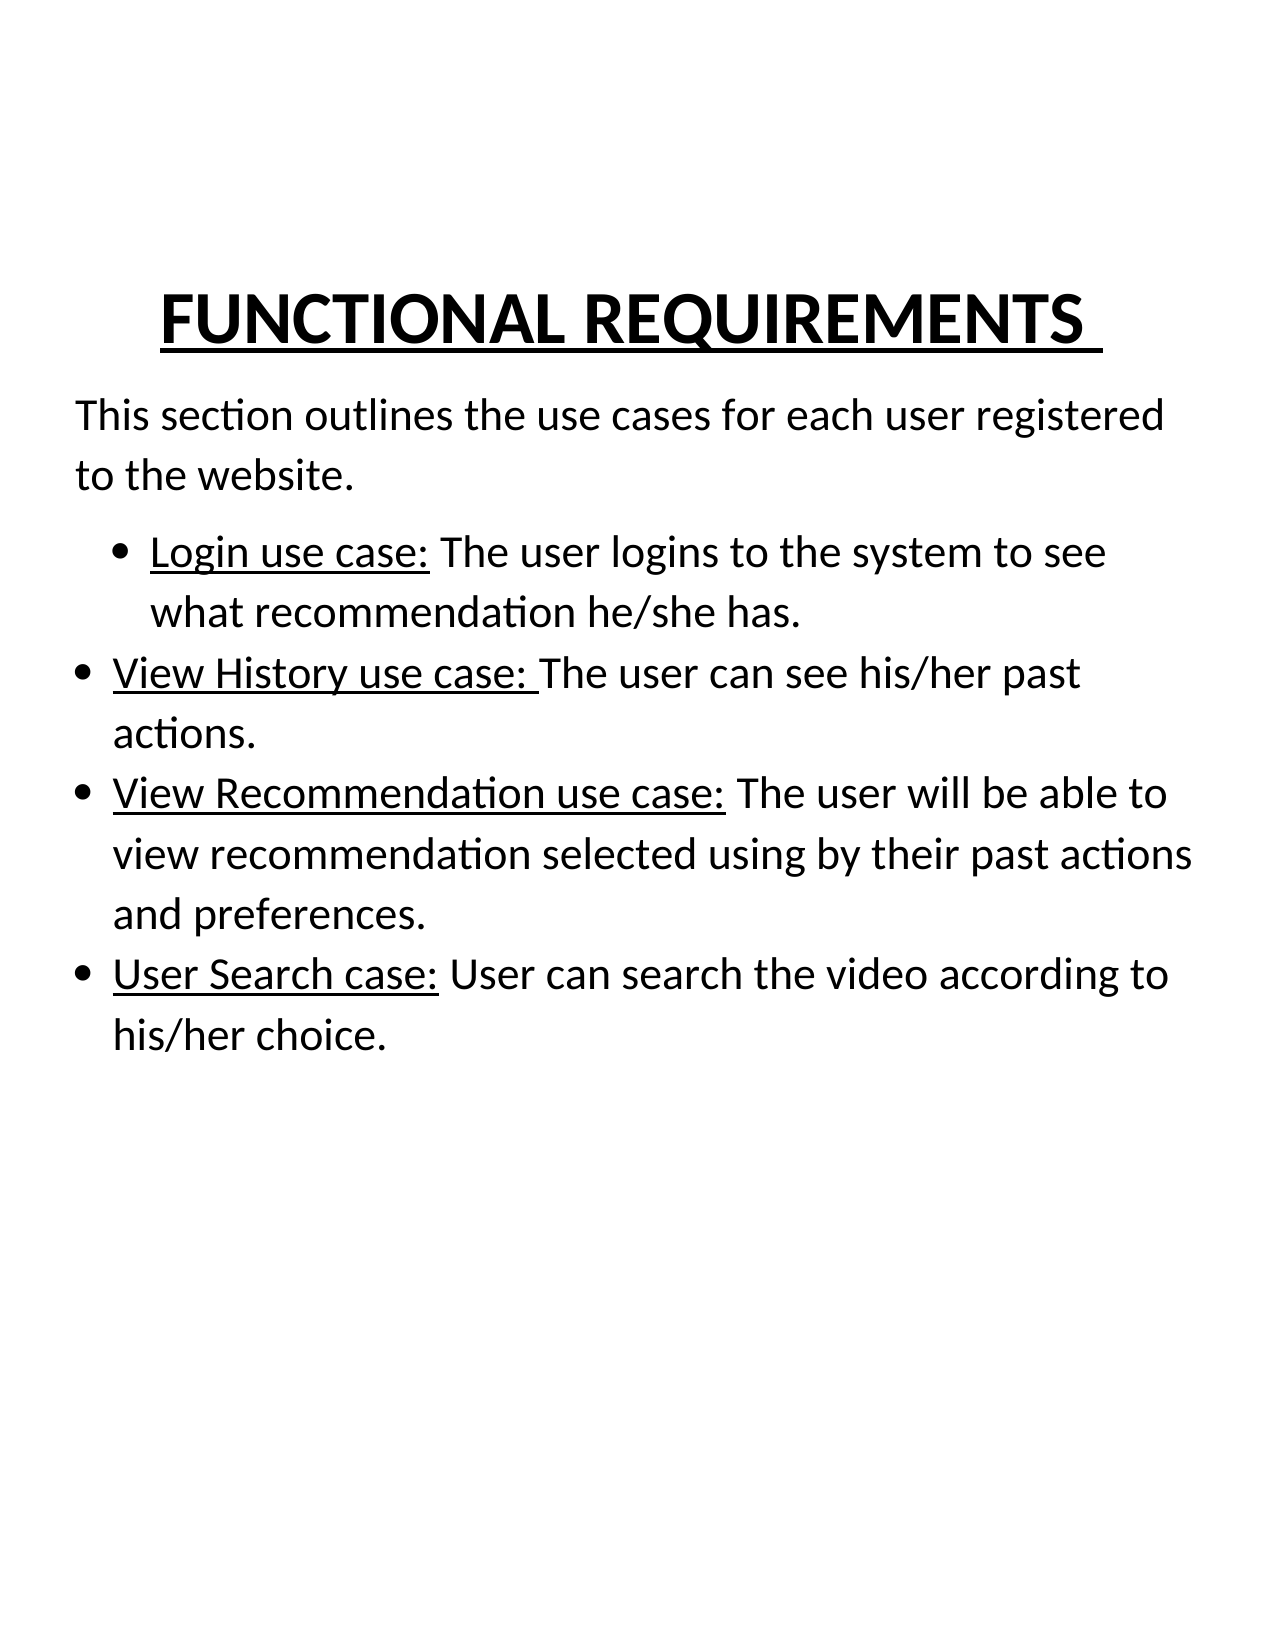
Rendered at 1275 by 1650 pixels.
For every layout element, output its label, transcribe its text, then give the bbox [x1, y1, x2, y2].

list User Search case: User can search the video according to his/her choice. [75, 945, 1200, 1062]
text This section outlines the use cases for each user registered to the website. [75, 386, 1200, 502]
list View History use case: The user can see his/her past actions. [75, 644, 1200, 760]
list Login use case: The user logins to the system to see what recommendation he/she has. [112, 523, 1200, 639]
list View Recommendation use case: The user will be able to view recommendation selected using by their past actions and preferences. [75, 764, 1200, 941]
text FUNCTIONAL REQUIREMENTS [75, 270, 1200, 362]
